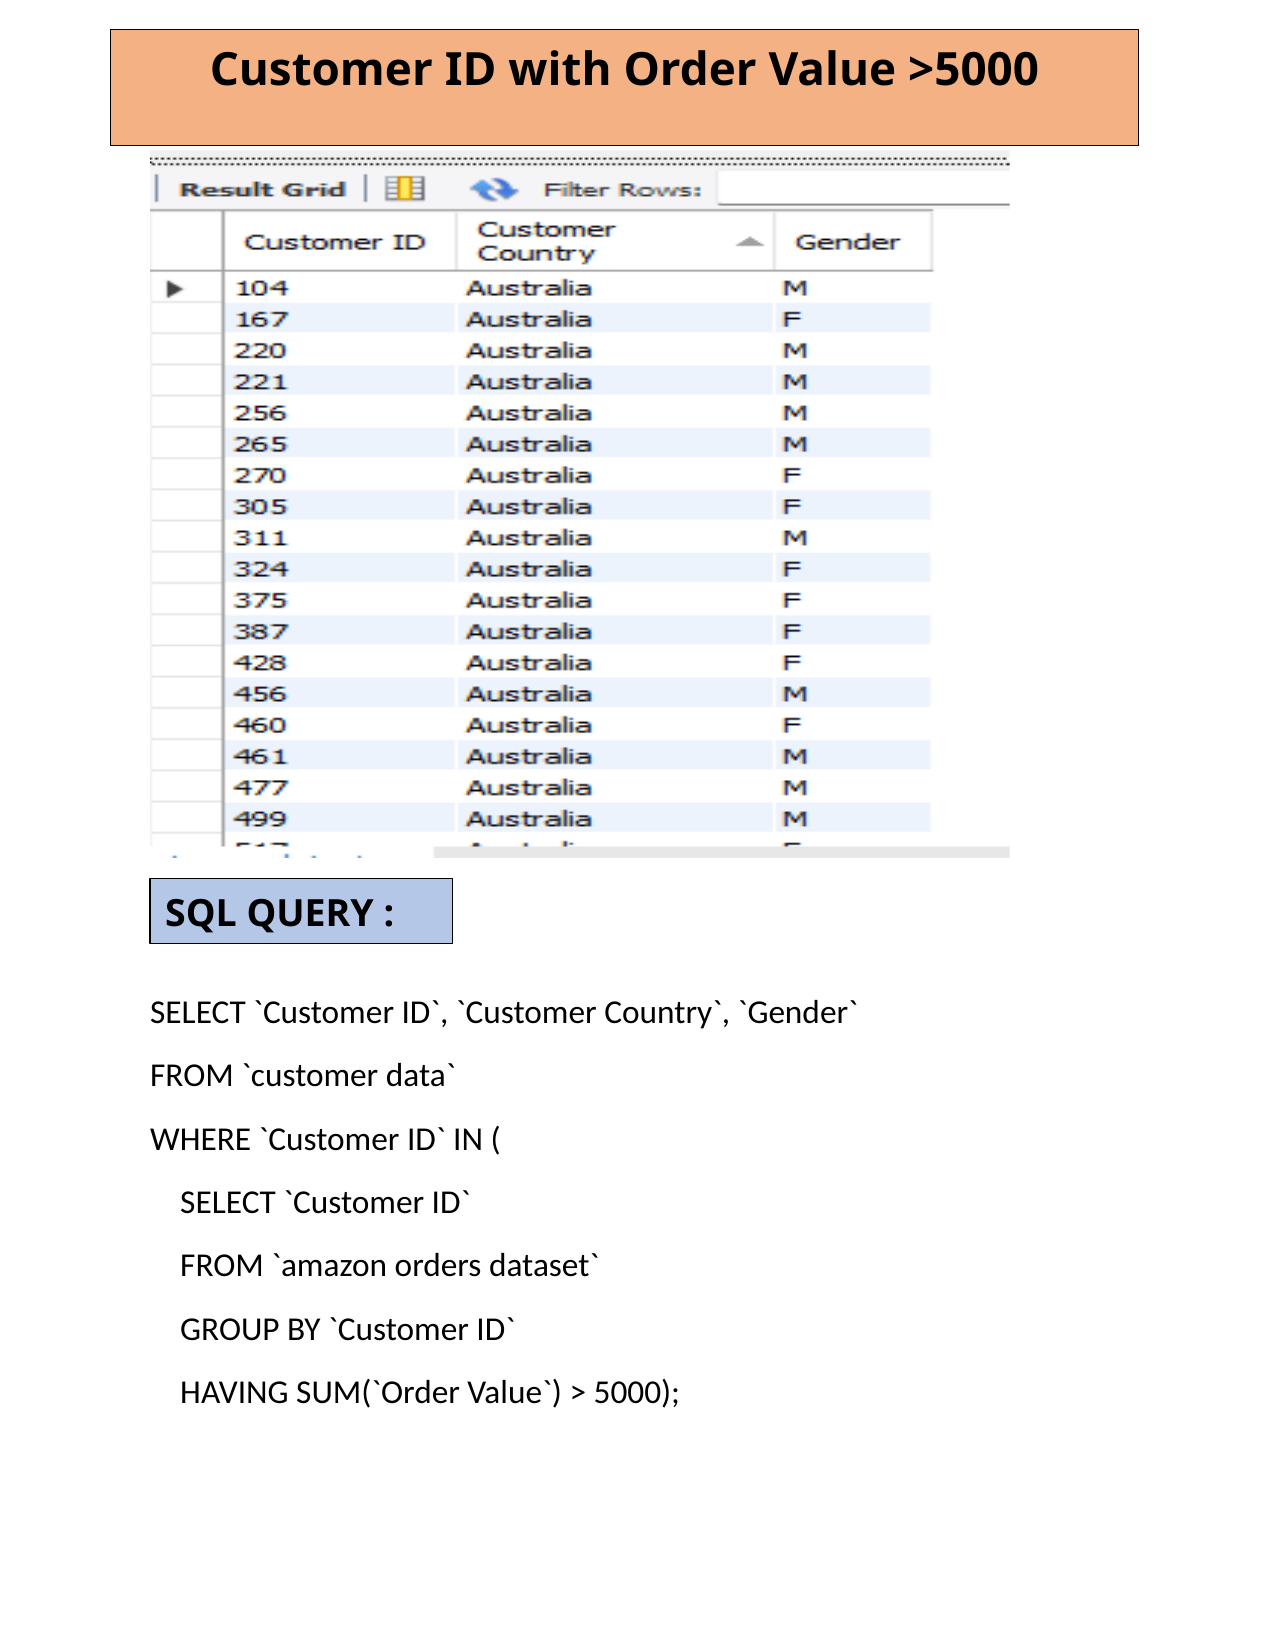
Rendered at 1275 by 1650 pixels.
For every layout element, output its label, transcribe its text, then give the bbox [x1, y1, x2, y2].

text SELECT `Customer ID`, `Customer Country`, `Gender` [150, 991, 1125, 1031]
text SELECT `Customer ID` [150, 1181, 1125, 1222]
text FROM `customer data` [150, 1054, 1125, 1095]
text GROUP BY `Customer ID` [150, 1308, 1125, 1349]
text HAVING SUM(`Order Value`) > 5000); [150, 1371, 1125, 1412]
picture [150, 150, 1010, 858]
text FROM `amazon orders dataset` [150, 1244, 1125, 1285]
text WHERE `Customer ID` IN ( [150, 1118, 1125, 1158]
